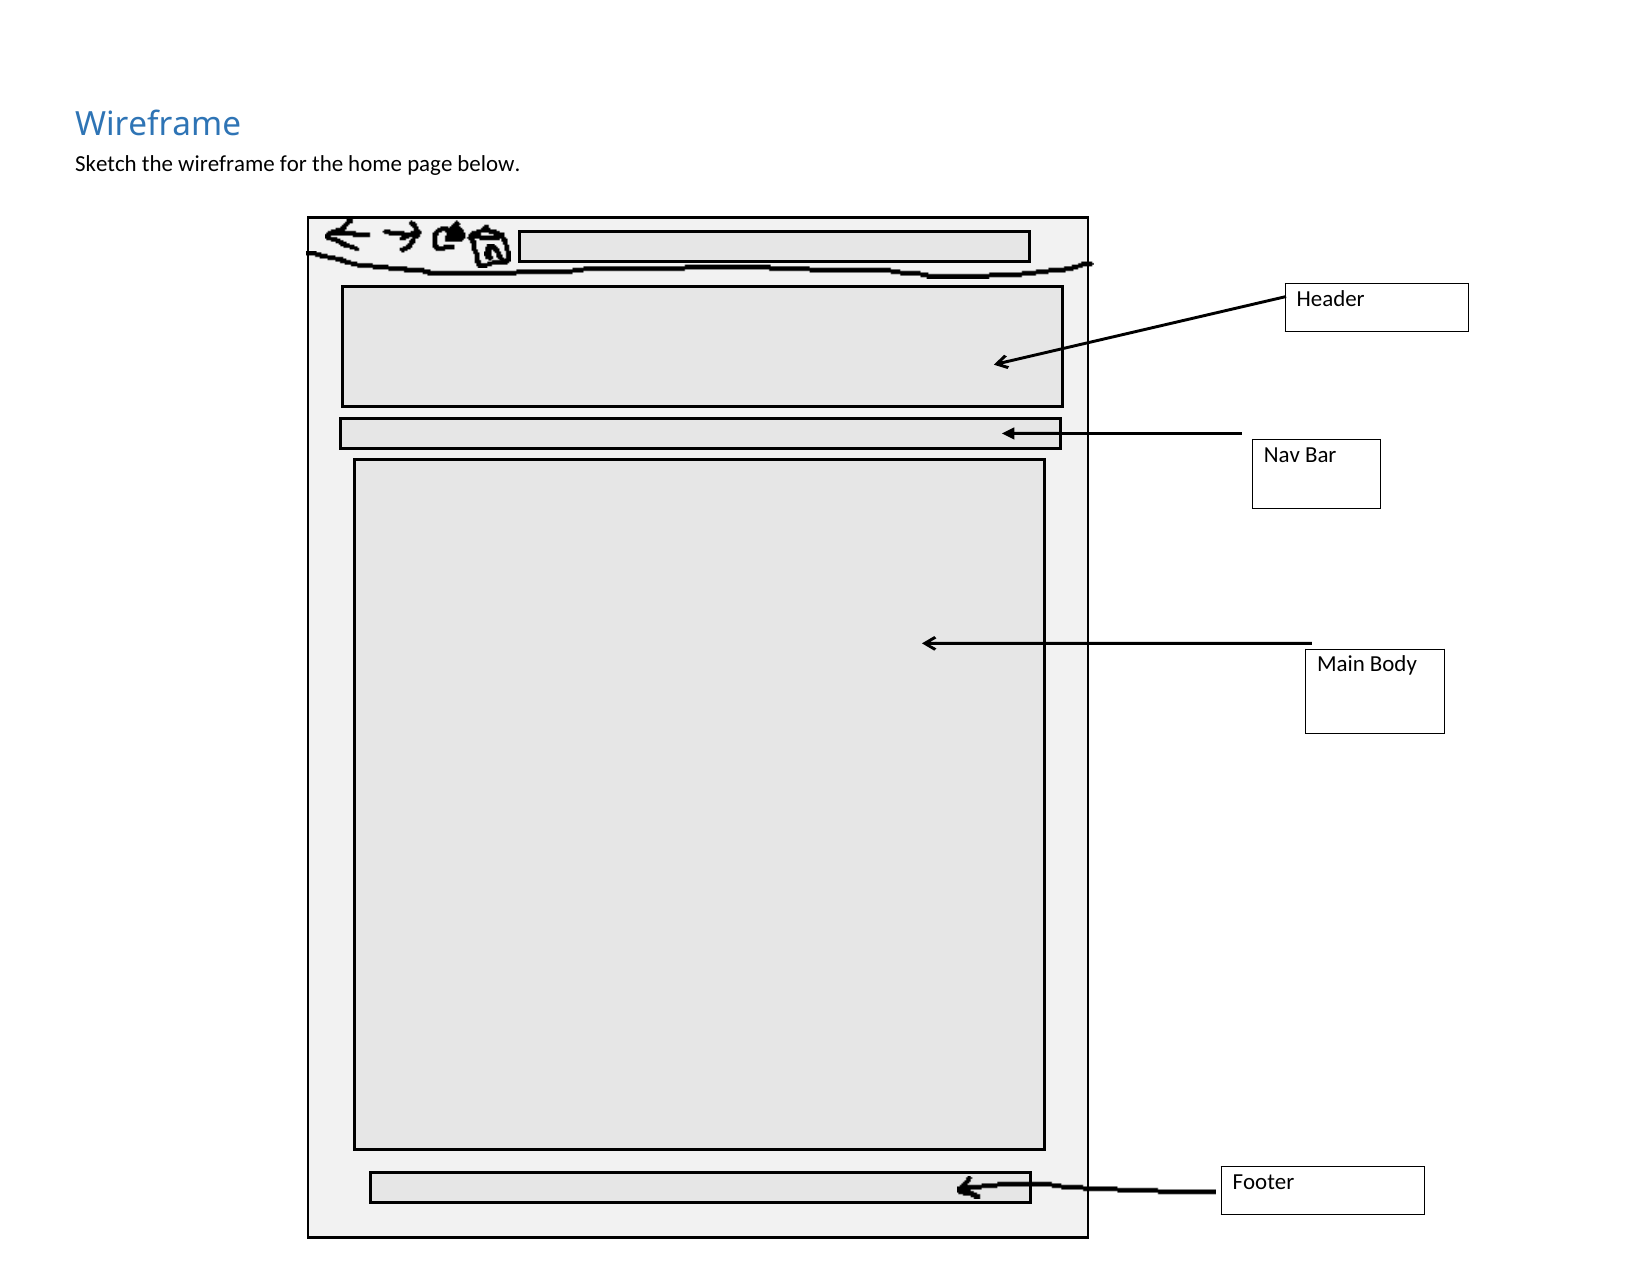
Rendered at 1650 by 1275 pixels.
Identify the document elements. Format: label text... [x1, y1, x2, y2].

table_header Nav Bar [1253, 440, 1380, 508]
table_header Main Body [1306, 650, 1444, 733]
table_header Header [1286, 284, 1468, 331]
picture [521, 251, 1028, 260]
subtitle Wireframe [75, 100, 1575, 145]
picture [306, 219, 1094, 279]
text Sketch the wireframe for the home page below. [75, 149, 1575, 177]
table_header Footer [1222, 1167, 1424, 1214]
picture [957, 1176, 1216, 1199]
